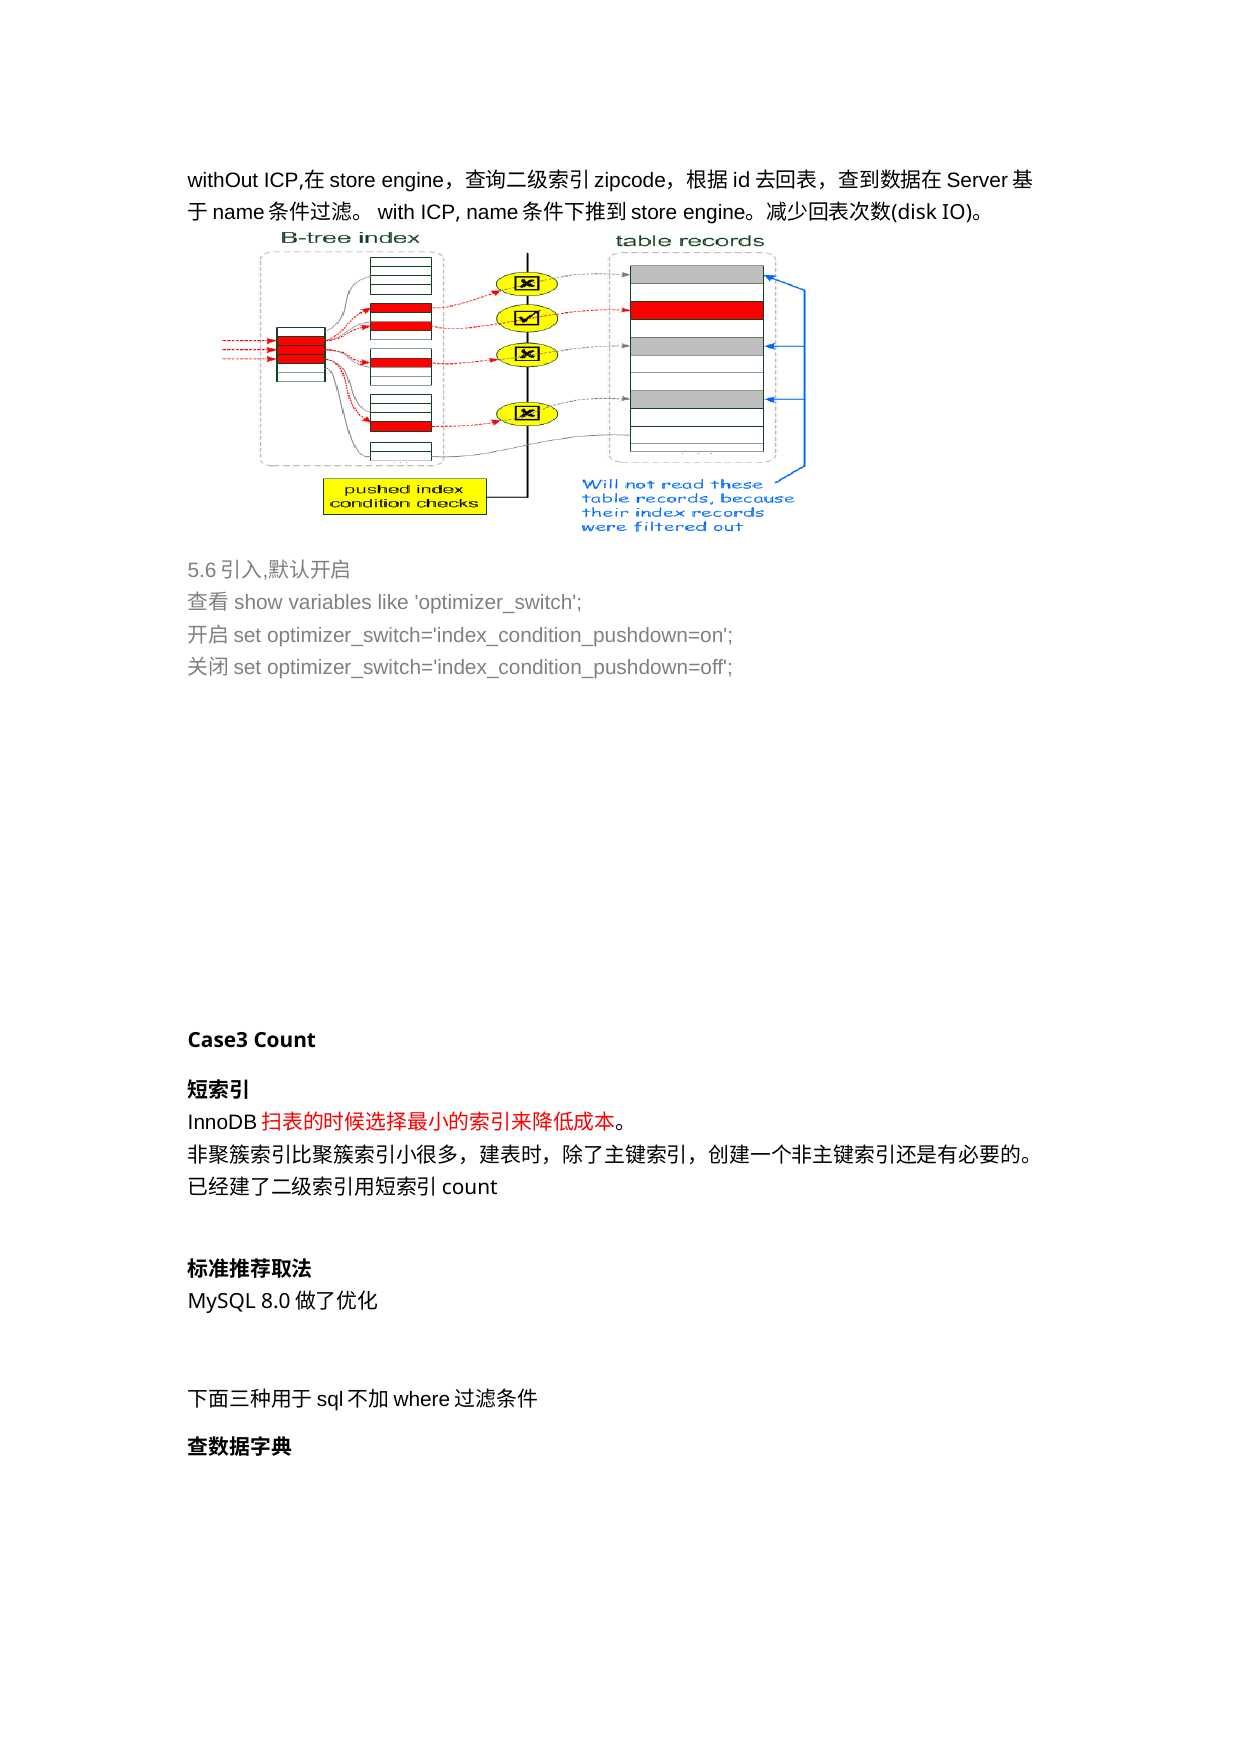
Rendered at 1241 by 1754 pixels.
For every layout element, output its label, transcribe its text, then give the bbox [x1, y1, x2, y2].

text 关闭set optimizer_switch='index_condition_pushdown=off'; [187, 649, 1053, 682]
text 开启set optimizer_switch='index_condition_pushdown=on'; [187, 617, 1053, 649]
text 查看 show variables like 'optimizer_switch'; [187, 584, 1053, 617]
text 下面三种用于sql不加where过滤条件 [187, 1381, 1053, 1413]
text 已经建了二级索引用短索引count [187, 1169, 1053, 1202]
text InnoDB扫表的时候选择最小的索引来降低成本。 [187, 1104, 1053, 1137]
text 查数据字典 [187, 1429, 1053, 1462]
picture [187, 227, 892, 539]
text withOut ICP,在store engine，查询二级索引zipcode，根据id去回表，查到数据在Server基于name条件过滤。 with ICP, name条件下推到store engine。减少回表次数(disk IO)。 [187, 162, 1053, 227]
text 非聚簇索引比聚簇索引小很多，建表时，除了主键索引，创建一个非主键索引还是有必要的。 [187, 1137, 1053, 1169]
subtitle Case3 Count [187, 1023, 1053, 1056]
text MySQL 8.0做了优化 [187, 1283, 1053, 1316]
text 5.6引入,默认开启 [187, 552, 1053, 584]
text 标准推荐取法 [187, 1251, 1053, 1283]
text 短索引 [187, 1072, 1053, 1104]
